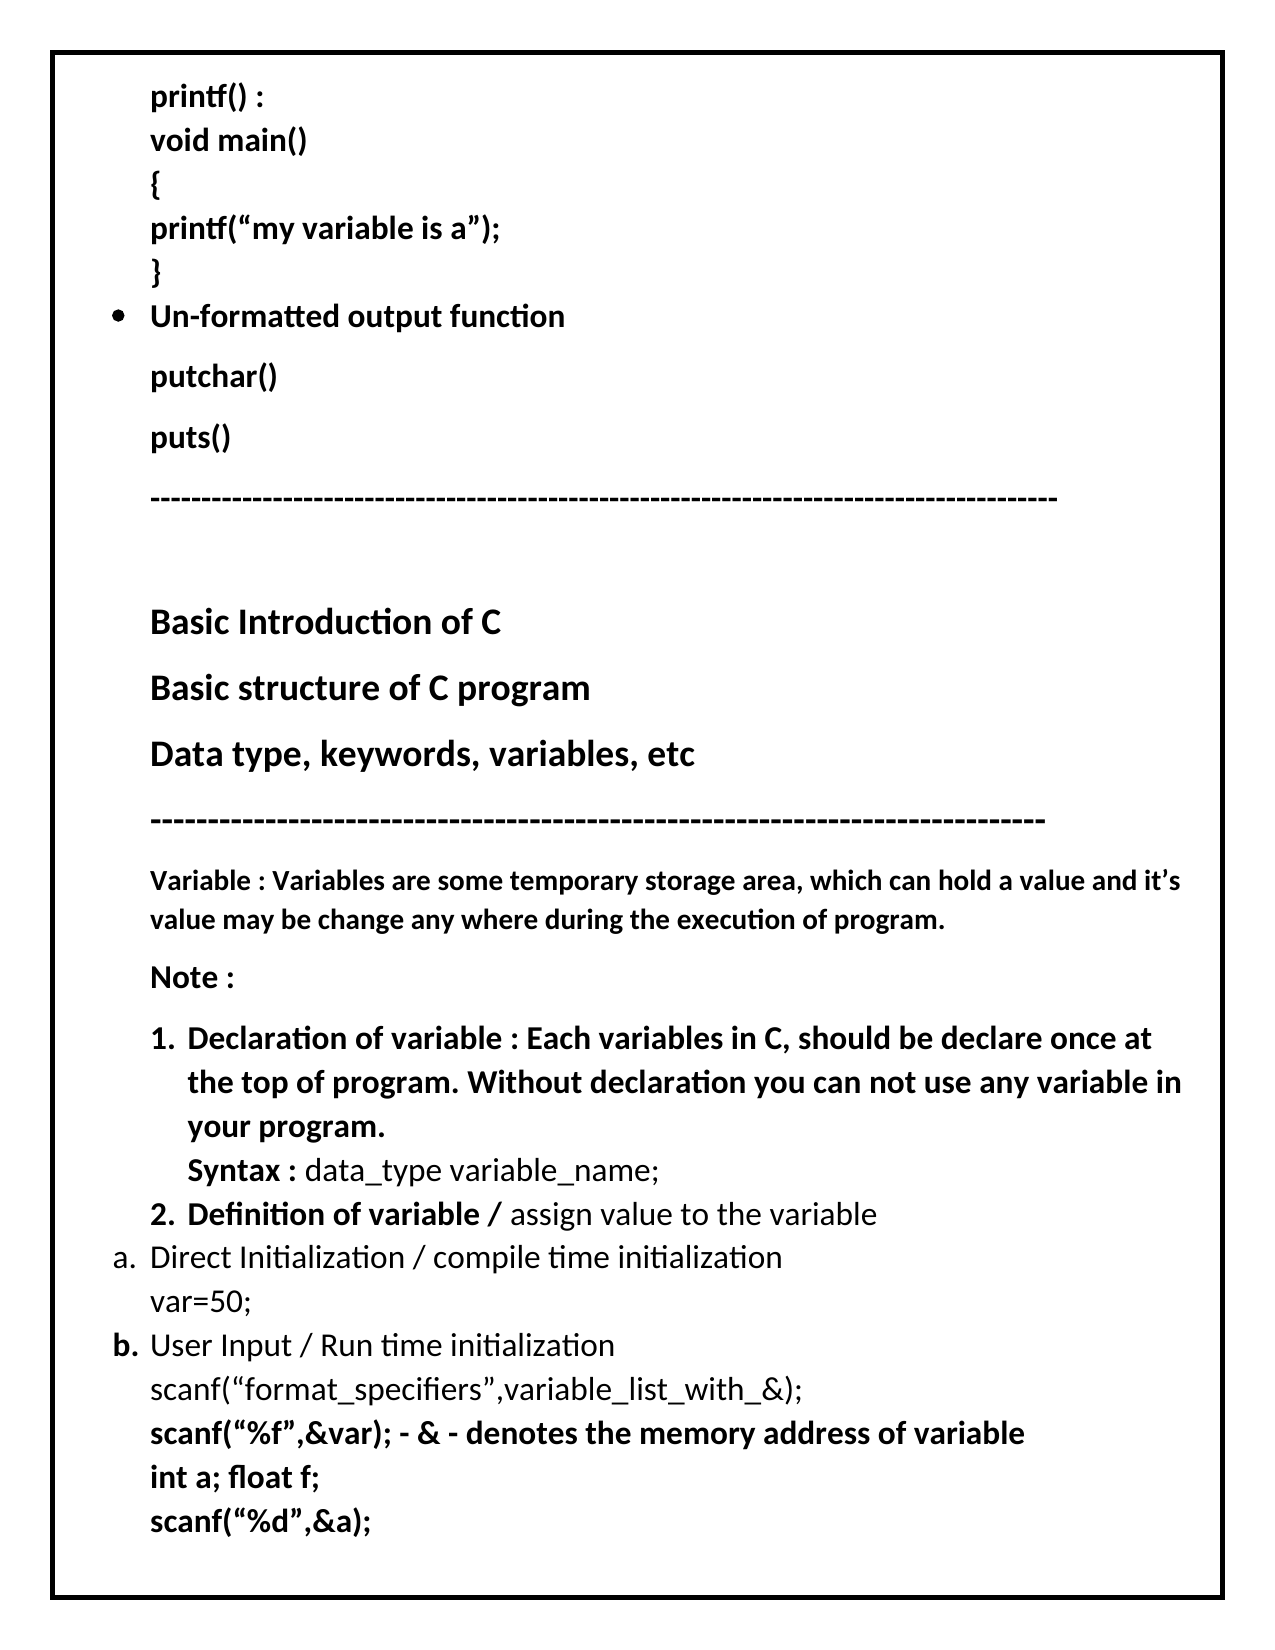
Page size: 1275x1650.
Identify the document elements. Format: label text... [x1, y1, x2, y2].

list scanf(“%f”,&var); - & - denotes the memory address of variable [150, 1412, 1200, 1453]
text puts() [150, 416, 1200, 457]
text putchar() [150, 355, 1200, 396]
list Direct Initialization / compile time initialization [112, 1236, 1200, 1277]
text ----------------------------------------------------------------------------------------- [150, 477, 1200, 517]
text Note : [150, 956, 1200, 997]
list } [150, 251, 1200, 292]
list Syntax : data_type variable_name; [187, 1148, 1200, 1189]
list Definition of variable / assign value to the variable [150, 1192, 1200, 1233]
list Un-formatted output function [112, 295, 1200, 336]
list scanf(“%d”,&a); [150, 1500, 1200, 1541]
text Basic structure of C program [150, 664, 1200, 710]
list printf() : [150, 75, 1200, 116]
text Variable : Variables are some temporary storage area, which can hold a value and it’s value may be change any where during the execution of program. [150, 862, 1200, 937]
list User Input / Run time initialization [112, 1324, 1200, 1365]
list { [150, 163, 1200, 204]
text Basic Introduction of C [150, 598, 1200, 644]
list void main() [150, 119, 1200, 160]
list printf(“my variable is a”); [150, 207, 1200, 248]
list var=50; [150, 1280, 1200, 1321]
list Declaration of variable : Each variables in C, should be declare once at the top of program. Without declaration you can not use any variable in your program. [150, 1017, 1200, 1145]
text Data type, keywords, variables, etc [150, 730, 1200, 776]
list int a; float f; [150, 1456, 1200, 1497]
text ------------------------------------------------------------------------------ [150, 796, 1200, 842]
list scanf(“format_specifiers”,variable_list_with_&); [150, 1368, 1200, 1409]
